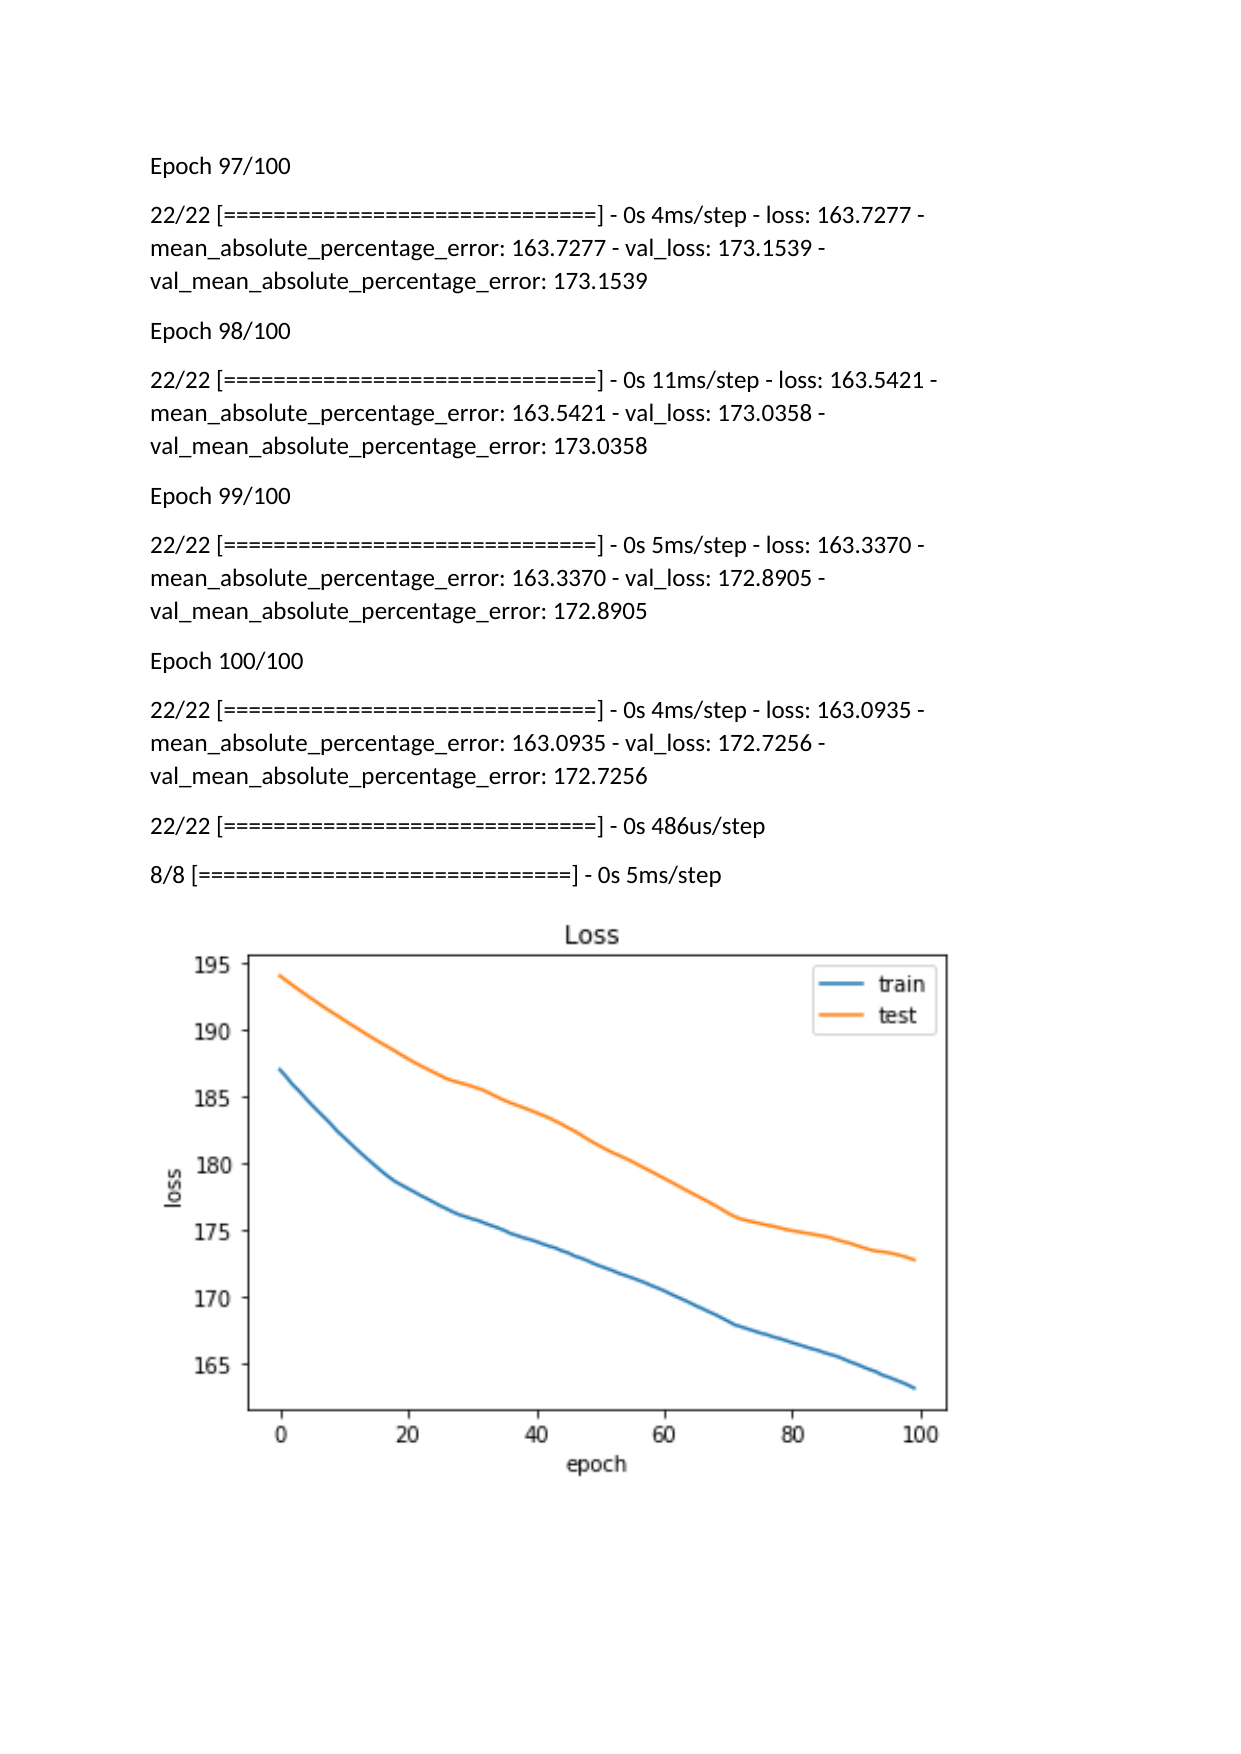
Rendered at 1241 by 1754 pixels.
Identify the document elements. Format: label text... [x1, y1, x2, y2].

picture [150, 909, 967, 1489]
text 22/22 [==============================] - 0s 11ms/step - loss: 163.5421 - mean_absolute_percentage_error: 163.5421 - val_loss: 173.0358 - val_mean_absolute_percentage_error: 173.0358 [150, 364, 1090, 461]
text Epoch 100/100 [150, 645, 1090, 676]
text 8/8 [==============================] - 0s 5ms/step [150, 859, 1090, 890]
text 22/22 [==============================] - 0s 486us/step [150, 810, 1090, 841]
text Epoch 99/100 [150, 480, 1090, 511]
text 22/22 [==============================] - 0s 4ms/step - loss: 163.0935 - mean_absolute_percentage_error: 163.0935 - val_loss: 172.7256 - val_mean_absolute_percentage_error: 172.7256 [150, 694, 1090, 791]
text Epoch 97/100 [150, 150, 1090, 181]
text Epoch 98/100 [150, 315, 1090, 346]
text 22/22 [==============================] - 0s 5ms/step - loss: 163.3370 - mean_absolute_percentage_error: 163.3370 - val_loss: 172.8905 - val_mean_absolute_percentage_error: 172.8905 [150, 529, 1090, 626]
text 22/22 [==============================] - 0s 4ms/step - loss: 163.7277 - mean_absolute_percentage_error: 163.7277 - val_loss: 173.1539 - val_mean_absolute_percentage_error: 173.1539 [150, 199, 1090, 296]
